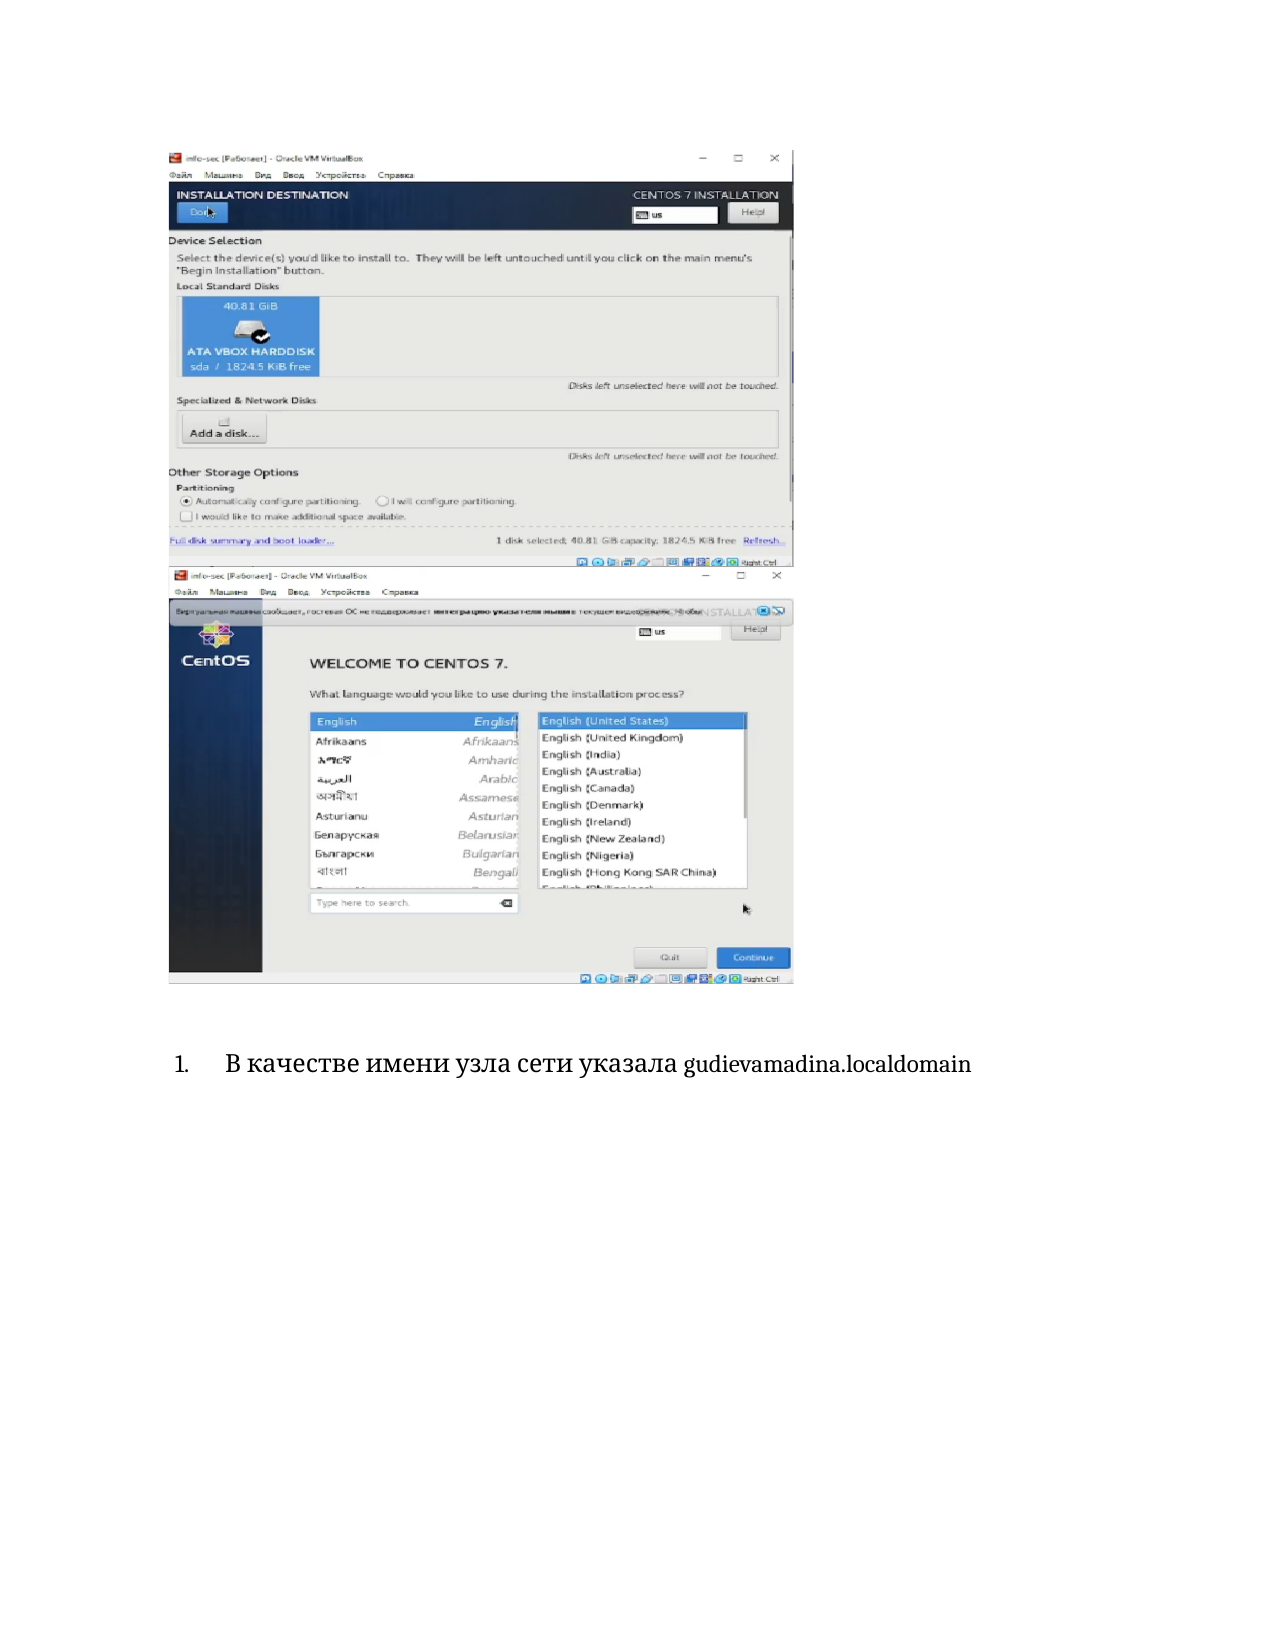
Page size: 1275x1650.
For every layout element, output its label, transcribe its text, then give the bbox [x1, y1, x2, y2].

list В качестве имени узла сети указала gudievamadina.localdomain [175, 1049, 1125, 1078]
